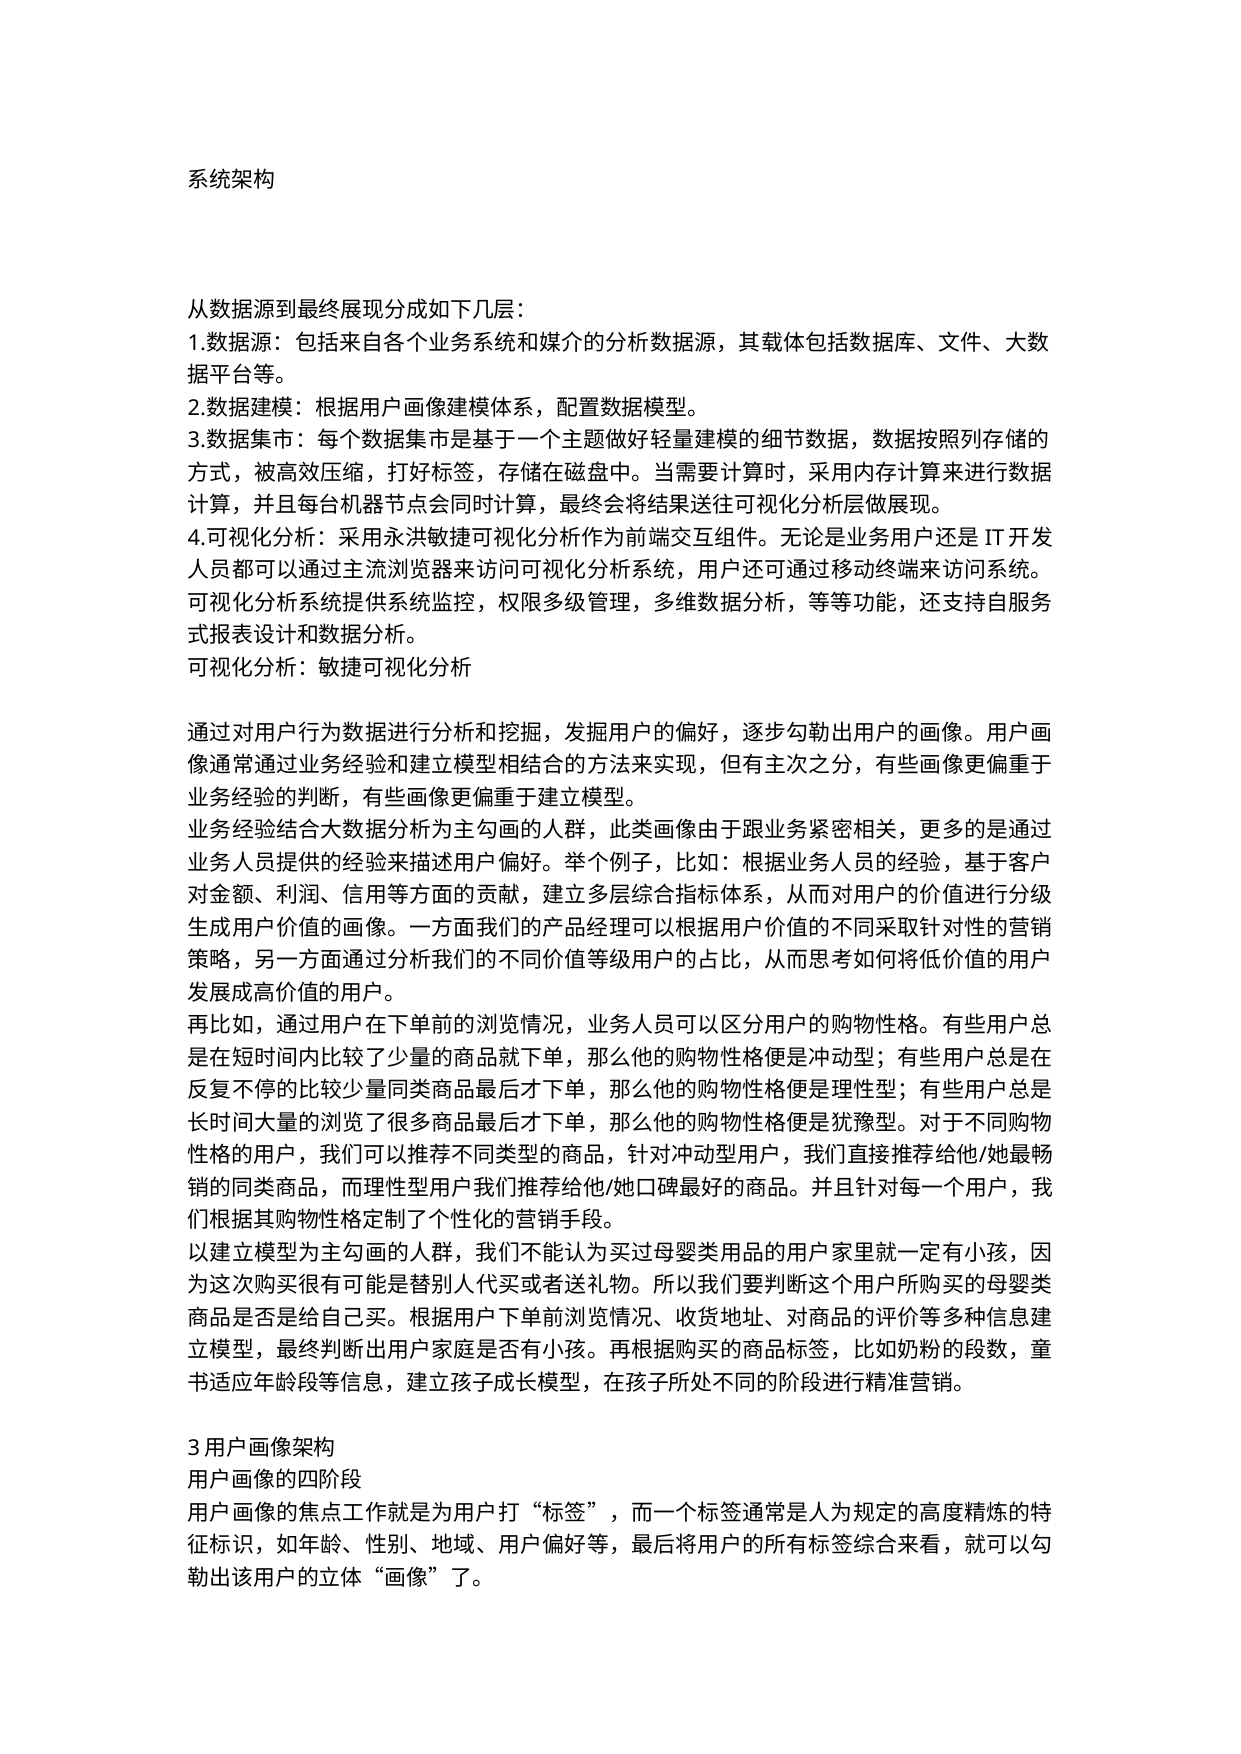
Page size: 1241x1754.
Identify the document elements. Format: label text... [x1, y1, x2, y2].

text 1.数据源：包括来自各个业务系统和媒介的分析数据源，其载体包括数据库、文件、大数据平台等。 [187, 324, 1053, 389]
text 通过对用户行为数据进行分析和挖掘，发掘用户的偏好，逐步勾勒出用户的画像。用户画像通常通过业务经验和建立模型相结合的方法来实现，但有主次之分，有些画像更偏重于业务经验的判断，有些画像更偏重于建立模型。 [187, 714, 1053, 812]
text 用户画像的四阶段 [187, 1462, 1053, 1494]
text 从数据源到最终展现分成如下几层： [187, 292, 1053, 324]
text 再比如，通过用户在下单前的浏览情况，业务人员可以区分用户的购物性格。有些用户总是在短时间内比较了少量的商品就下单，那么他的购物性格便是冲动型；有些用户总是在反复不停的比较少量同类商品最后才下单，那么他的购物性格便是理性型；有些用户总是长时间大量的浏览了很多商品最后才下单，那么他的购物性格便是犹豫型。对于不同购物性格的用户，我们可以推荐不同类型的商品，针对冲动型用户，我们直接推荐给他/她最畅销的同类商品，而理性型用户我们推荐给他/她口碑最好的商品。并且针对每一个用户，我们根据其购物性格定制了个性化的营销手段。 [187, 1007, 1053, 1234]
text 3用户画像架构 [187, 1429, 1053, 1462]
text 以建立模型为主勾画的人群，我们不能认为买过母婴类用品的用户家里就一定有小孩，因为这次购买很有可能是替别人代买或者送礼物。所以我们要判断这个用户所购买的母婴类商品是否是给自己买。根据用户下单前浏览情况、收货地址、对商品的评价等多种信息建立模型，最终判断出用户家庭是否有小孩。再根据购买的商品标签，比如奶粉的段数，童书适应年龄段等信息，建立孩子成长模型，在孩子所处不同的阶段进行精准营销。 [187, 1234, 1053, 1397]
text 可视化分析：敏捷可视化分析 [187, 649, 1053, 682]
text 2.数据建模：根据用户画像建模体系，配置数据模型。 [187, 389, 1053, 422]
text 4.可视化分析：采用永洪敏捷可视化分析作为前端交互组件。无论是业务用户还是IT开发人员都可以通过主流浏览器来访问可视化分析系统，用户还可通过移动终端来访问系统。可视化分析系统提供系统监控，权限多级管理，多维数据分析，等等功能，还支持自服务式报表设计和数据分析。 [187, 519, 1053, 649]
text 用户画像的焦点工作就是为用户打“标签”，而一个标签通常是人为规定的高度精炼的特征标识，如年龄、性别、地域、用户偏好等，最后将用户的所有标签综合来看，就可以勾勒出该用户的立体“画像”了。 [187, 1494, 1053, 1592]
text 3.数据集市：每个数据集市是基于一个主题做好轻量建模的细节数据，数据按照列存储的方式，被高效压缩，打好标签，存储在磁盘中。当需要计算时，采用内存计算来进行数据计算，并且每台机器节点会同时计算，最终会将结果送往可视化分析层做展现。 [187, 422, 1053, 519]
text 业务经验结合大数据分析为主勾画的人群，此类画像由于跟业务紧密相关，更多的是通过业务人员提供的经验来描述用户偏好。举个例子，比如：根据业务人员的经验，基于客户对金额、利润、信用等方面的贡献，建立多层综合指标体系，从而对用户的价值进行分级，生成用户价值的画像。一方面我们的产品经理可以根据用户价值的不同采取针对性的营销策略，另一方面通过分析我们的不同价值等级用户的占比，从而思考如何将低价值的用户发展成高价值的用户。 [187, 812, 1053, 1007]
text 系统架构 [187, 162, 1053, 194]
